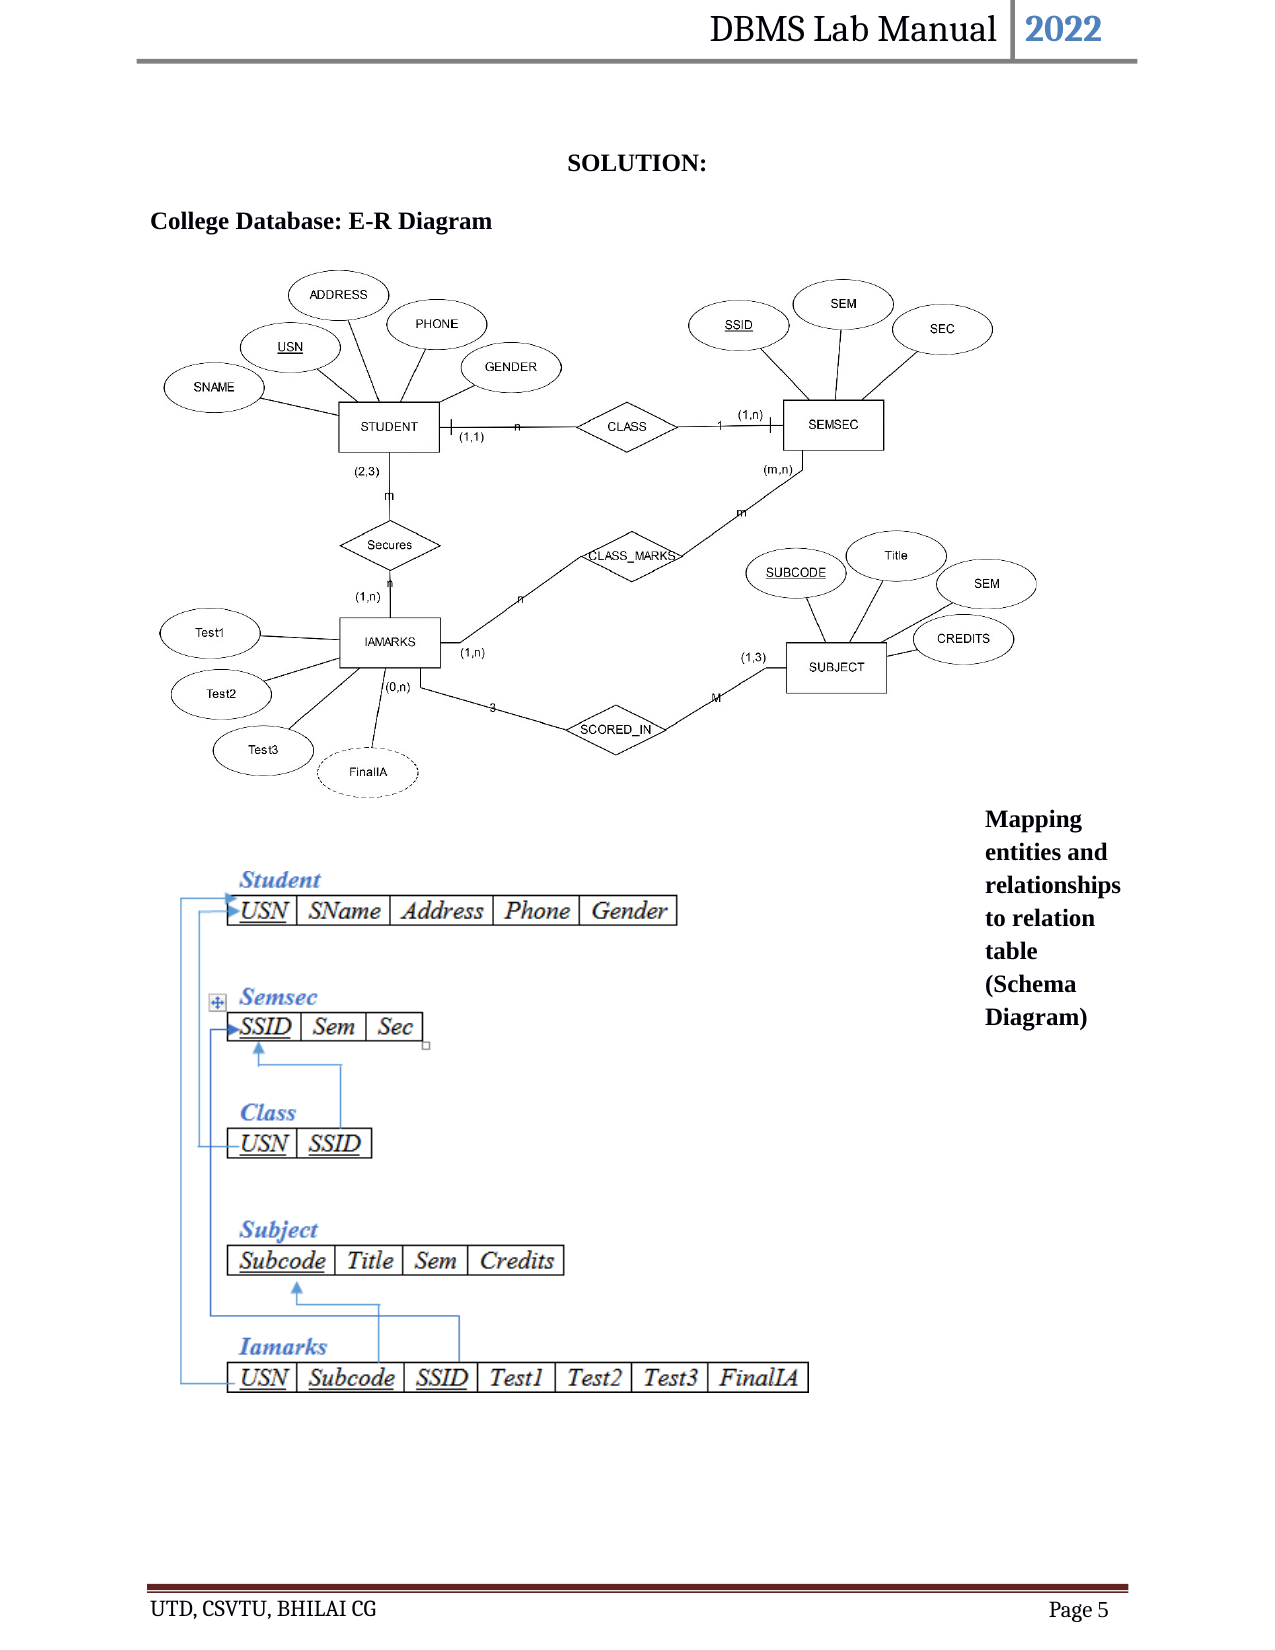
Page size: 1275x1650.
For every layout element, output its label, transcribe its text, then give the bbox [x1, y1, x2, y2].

subtitle Mapping entities and relationships to relation table (Schema Diagram) [985, 268, 1123, 1031]
picture [159, 270, 1037, 798]
picture [180, 871, 809, 1393]
text College Database: E-R Diagram [150, 206, 1200, 234]
subtitle SOLUTION: [361, 148, 914, 177]
